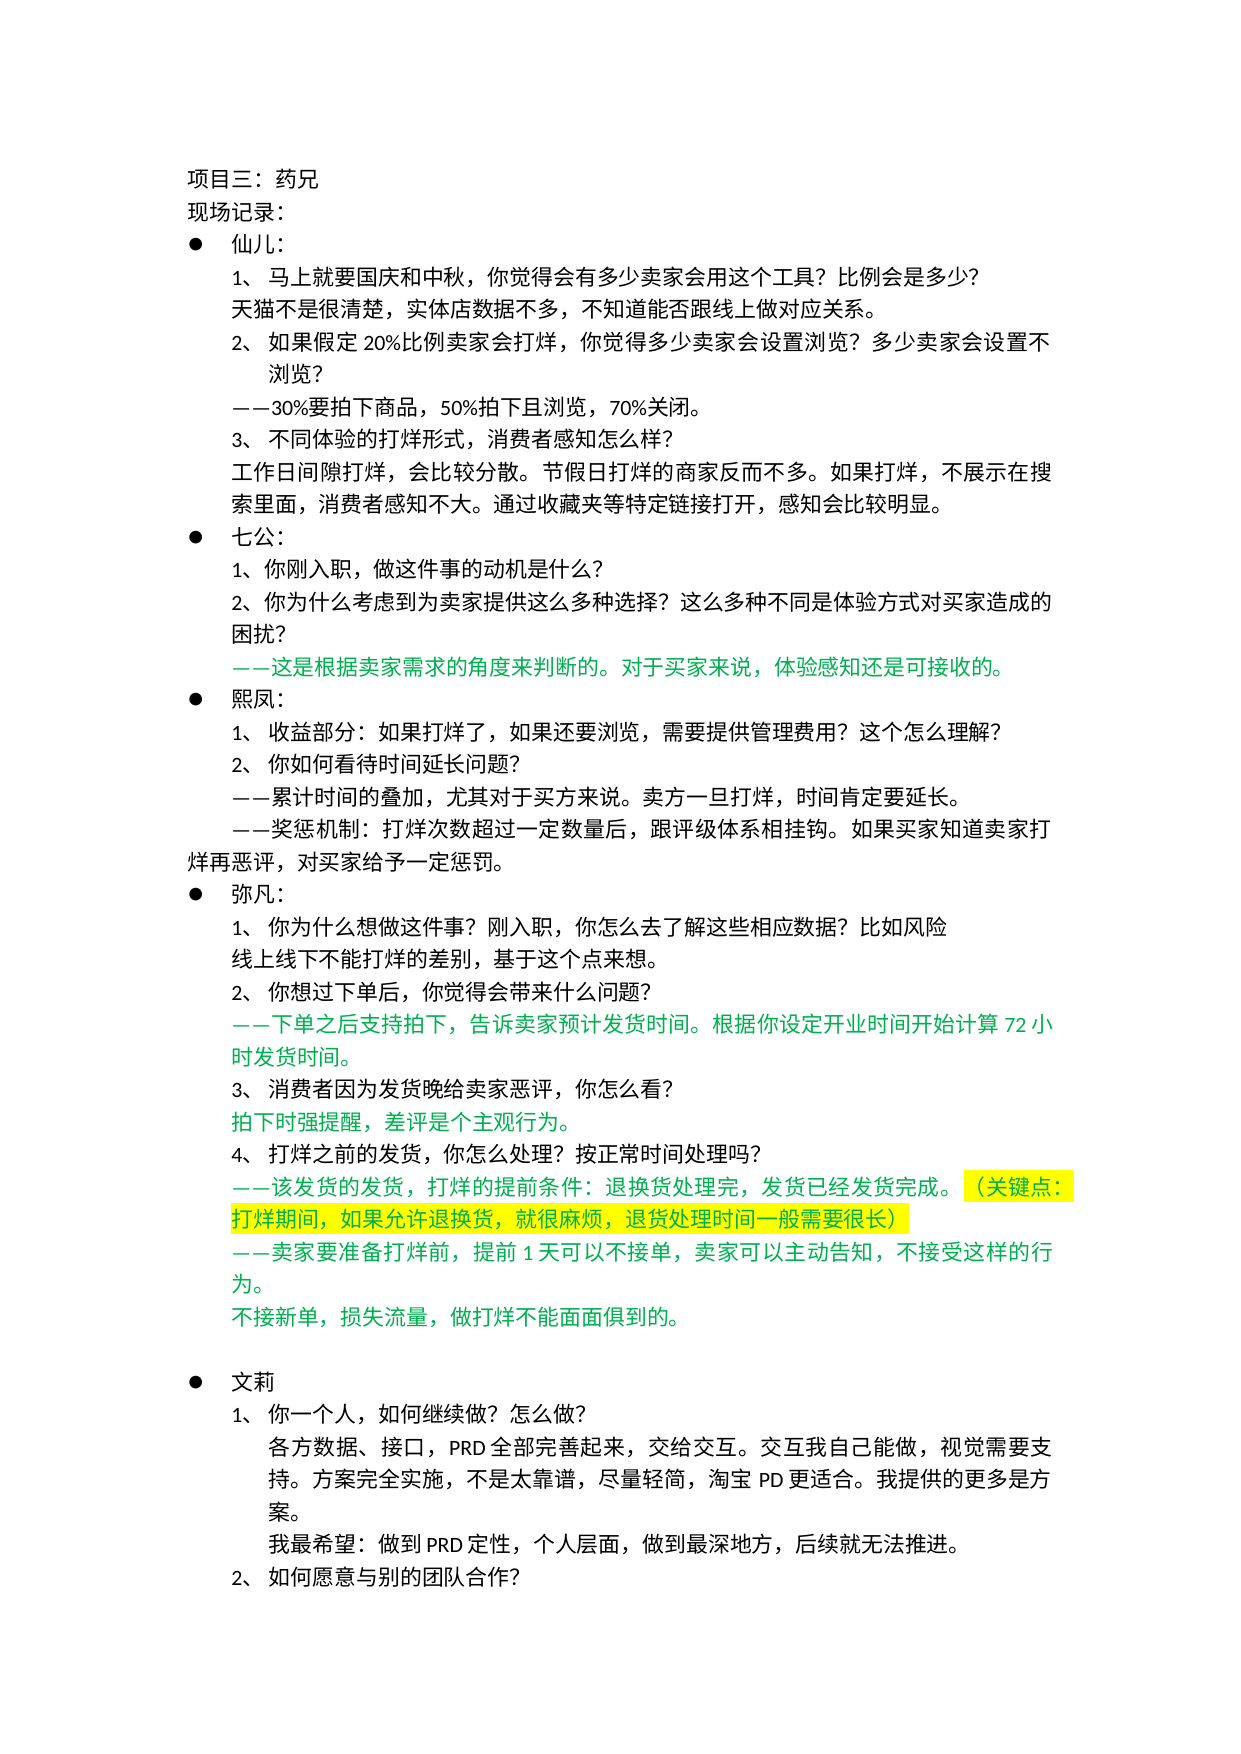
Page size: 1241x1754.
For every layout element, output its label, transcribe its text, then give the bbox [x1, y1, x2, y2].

text 项目三：药兄 [187, 162, 1053, 194]
list 你如何看待时间延长问题？ [231, 747, 1053, 779]
list ——这是根据卖家需求的角度来判断的。对于买家来说，体验感知还是可接收的。 [231, 649, 1053, 682]
list 马上就要国庆和中秋，你觉得会有多少卖家会用这个工具？比例会是多少？ [231, 259, 1053, 292]
list 打烊之前的发货，你怎么处理？按正常时间处理吗？ [231, 1137, 1053, 1169]
list 文莉 [187, 1364, 1053, 1397]
text ——奖惩机制：打烊次数超过一定数量后，跟评级体系相挂钩。如果买家知道卖家打烊再恶评，对买家给予一定惩罚。 [187, 812, 1053, 877]
list 熙凤： [187, 682, 1053, 714]
text 不接新单，损失流量，做打烊不能面面俱到的。 [231, 1299, 1053, 1332]
list 消费者因为发货晚给卖家恶评，你怎么看？ [231, 1072, 1053, 1104]
list ——累计时间的叠加，尤其对于买方来说。卖方一旦打烊，时间肯定要延长。 [231, 779, 1053, 812]
list 七公： [187, 519, 1053, 552]
list 我最希望：做到PRD定性，个人层面，做到最深地方，后续就无法推进。 [269, 1527, 1053, 1559]
list 你一个人，如何继续做？怎么做？ [231, 1397, 1053, 1429]
list 你为什么想做这件事？刚入职，你怎么去了解这些相应数据？比如风险 [231, 909, 1053, 942]
text 拍下时强提醒，差评是个主观行为。 [187, 1104, 1053, 1137]
text ——该发货的发货，打烊的提前条件：退换货处理完，发货已经发货完成。（关键点：打烊期间，如果允许退换货，就很麻烦，退货处理时间一般需要很长） [231, 1169, 1053, 1234]
text ——卖家要准备打烊前，提前1天可以不接单，卖家可以主动告知，不接受这样的行为。 [231, 1234, 1053, 1299]
list 如何愿意与别的团队合作？ [231, 1559, 1053, 1592]
list 不同体验的打烊形式，消费者感知怎么样？ [231, 422, 1053, 454]
list 仙儿： [187, 227, 1053, 259]
text 现场记录： [187, 194, 1053, 227]
list 收益部分：如果打烊了，如果还要浏览，需要提供管理费用？这个怎么理解？ [231, 714, 1053, 747]
list 如果假定20%比例卖家会打烊，你觉得多少卖家会设置浏览？多少卖家会设置不浏览？ [231, 324, 1053, 389]
list 各方数据、接口，PRD全部完善起来，交给交互。交互我自己能做，视觉需要支持。方案完全实施，不是太靠谱，尽量轻简，淘宝PD更适合。我提供的更多是方案。 [269, 1429, 1053, 1527]
text 线上线下不能打烊的差别，基于这个点来想。 [231, 942, 1053, 974]
list 弥凡： [187, 877, 1053, 909]
list 1、你刚入职，做这件事的动机是什么？ [231, 552, 1053, 584]
list 你想过下单后，你觉得会带来什么问题？ [231, 974, 1053, 1007]
text 天猫不是很清楚，实体店数据不多，不知道能否跟线上做对应关系。 [231, 292, 1053, 324]
text ——30%要拍下商品，50%拍下且浏览，70%关闭。 [231, 389, 1053, 422]
list ——下单之后支持拍下，告诉卖家预计发货时间。根据你设定开业时间开始计算72小时发货时间。 [231, 1007, 1053, 1072]
list 2、你为什么考虑到为卖家提供这么多种选择？这么多种不同是体验方式对买家造成的困扰？ [231, 584, 1053, 649]
text 工作日间隙打烊，会比较分散。节假日打烊的商家反而不多。如果打烊，不展示在搜索里面，消费者感知不大。通过收藏夹等特定链接打开，感知会比较明显。 [231, 454, 1053, 519]
